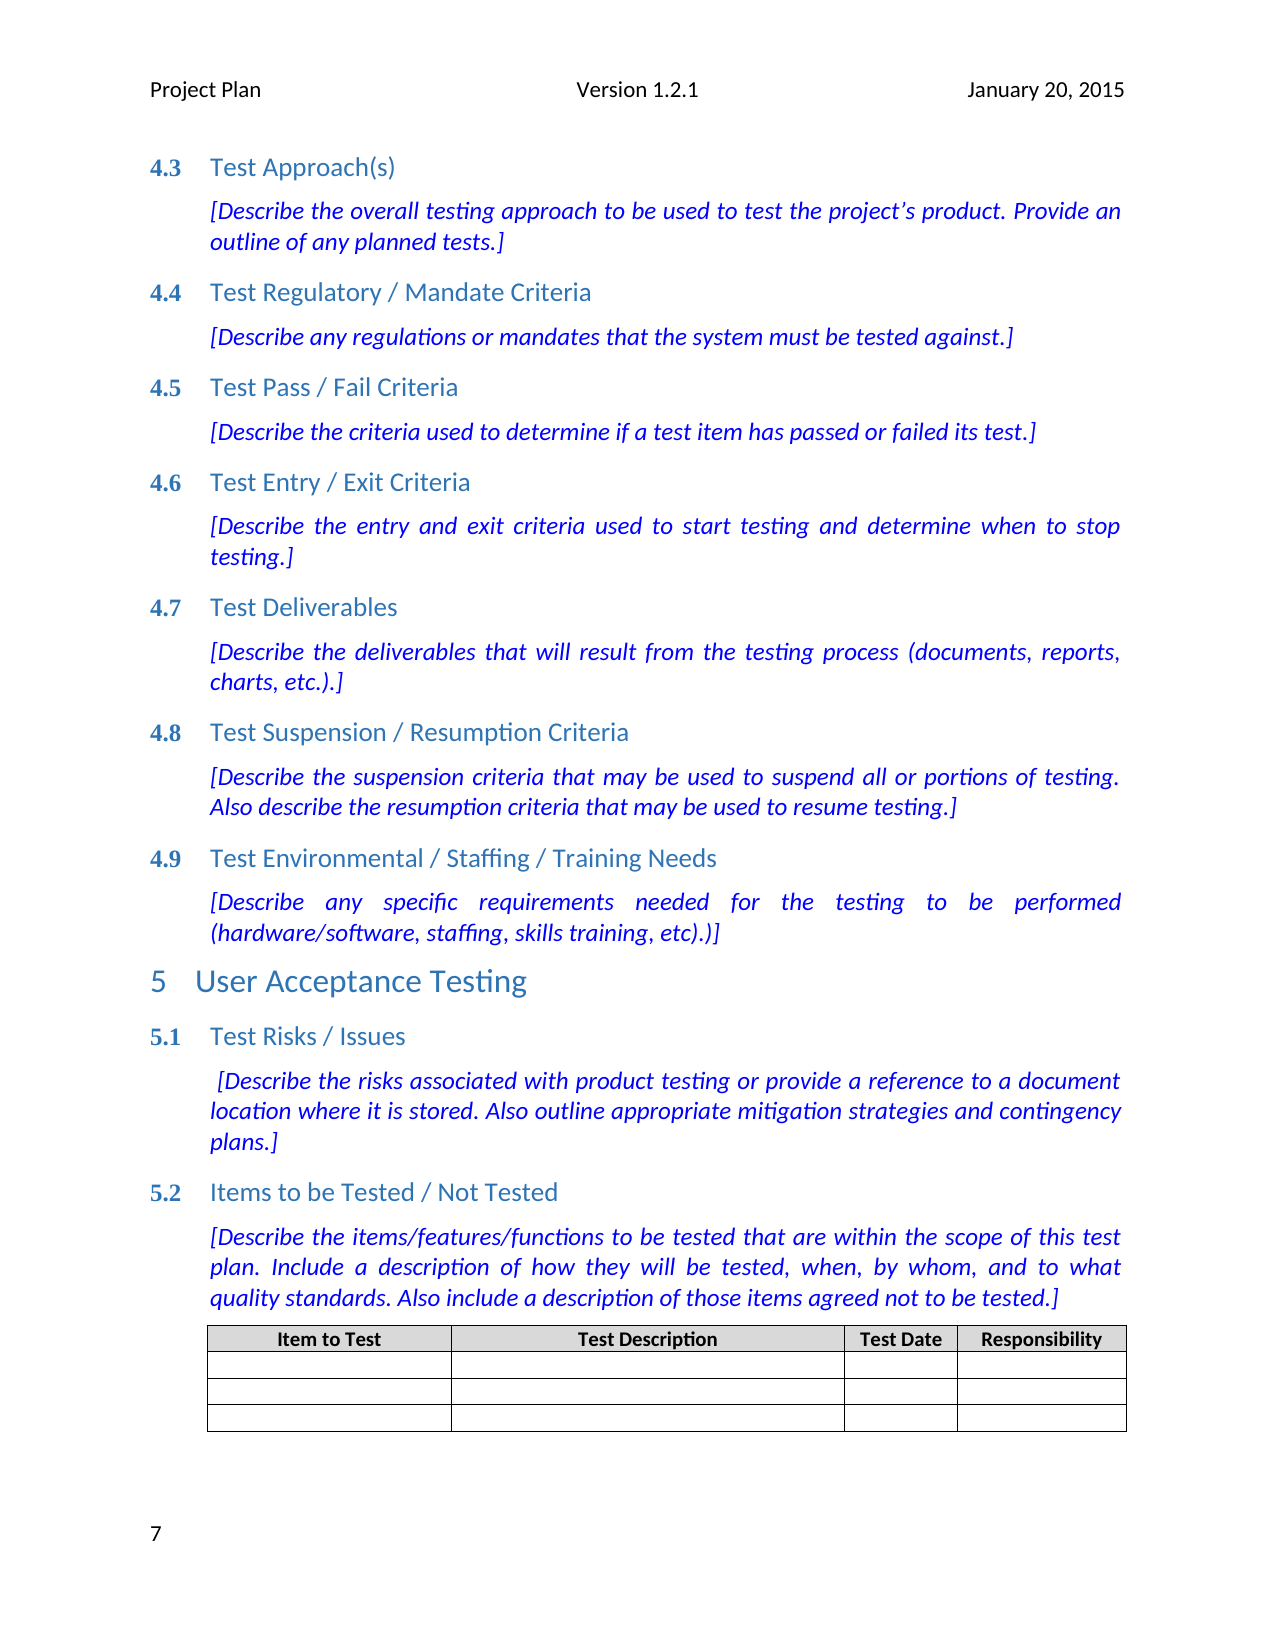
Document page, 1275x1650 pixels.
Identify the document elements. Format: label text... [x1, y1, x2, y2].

table_cell [958, 1352, 1126, 1378]
subtitle Test Environmental / Staffing / Training Needs [150, 841, 1125, 874]
table_cell [452, 1405, 844, 1431]
subtitle User Acceptance Testing [150, 960, 1125, 1001]
subtitle Test Suspension / Resumption Criteria [150, 716, 1125, 748]
subtitle Test Entry / Exit Criteria [150, 465, 1125, 498]
table_header Responsibility [958, 1326, 1126, 1351]
table_cell [845, 1379, 957, 1404]
subtitle Test Approach(s) [150, 150, 1125, 183]
subtitle Items to be Tested / Not Tested [150, 1175, 1125, 1208]
table_cell [208, 1379, 451, 1404]
table_cell [208, 1352, 451, 1378]
text [Describe the overall testing approach to be used to test the project’s product. Provide an outline of any planned tests.] [210, 196, 1125, 257]
table_cell [208, 1405, 451, 1431]
text [Describe the entry and exit criteria used to start testing and determine when to stop testing.] [210, 510, 1125, 571]
table_cell [958, 1379, 1126, 1404]
table_cell [845, 1352, 957, 1378]
subtitle Test Regulatory / Mandate Criteria [150, 275, 1125, 308]
text [Describe the criteria used to determine if a test item has passed or failed its test.] [210, 416, 1125, 446]
subtitle Test Risks / Issues [150, 1019, 1125, 1052]
text [Describe the deliverables that will result from the testing process (documents, reports, charts, etc.).] [210, 636, 1125, 697]
text [Describe any regulations or mandates that the system must be tested against.] [210, 321, 1125, 351]
table_cell [452, 1379, 844, 1404]
text [Describe any specific requirements needed for the testing to be performed (hardware/software, staffing, skills training, etc).)] [210, 886, 1125, 947]
table_cell [452, 1352, 844, 1378]
subtitle / Fail Criteria [150, 370, 1125, 403]
table_header Test Description [452, 1326, 844, 1351]
text [Describe the risks associated with product testing or provide a reference to a document location where it is stored. Also outline appropriate mitigation strategies and contingency plans.] [210, 1065, 1125, 1156]
table_cell [958, 1405, 1126, 1431]
text [Describe the suspension criteria that may be used to suspend all or portions of testing. Also describe the resumption criteria that may be used to resume testing.] [210, 761, 1125, 822]
text [Describe the items/features/functions to be tested that are within the scope of this test plan. Include a description of how they will be tested, when, by whom, and to what quality standards. Also include a description of those items agreed not to be tested.] [210, 1221, 1125, 1312]
table_cell [845, 1405, 957, 1431]
table_header Test Date [845, 1326, 957, 1351]
subtitle Test Deliverables [150, 590, 1125, 623]
table_header Item to Test [208, 1326, 451, 1351]
